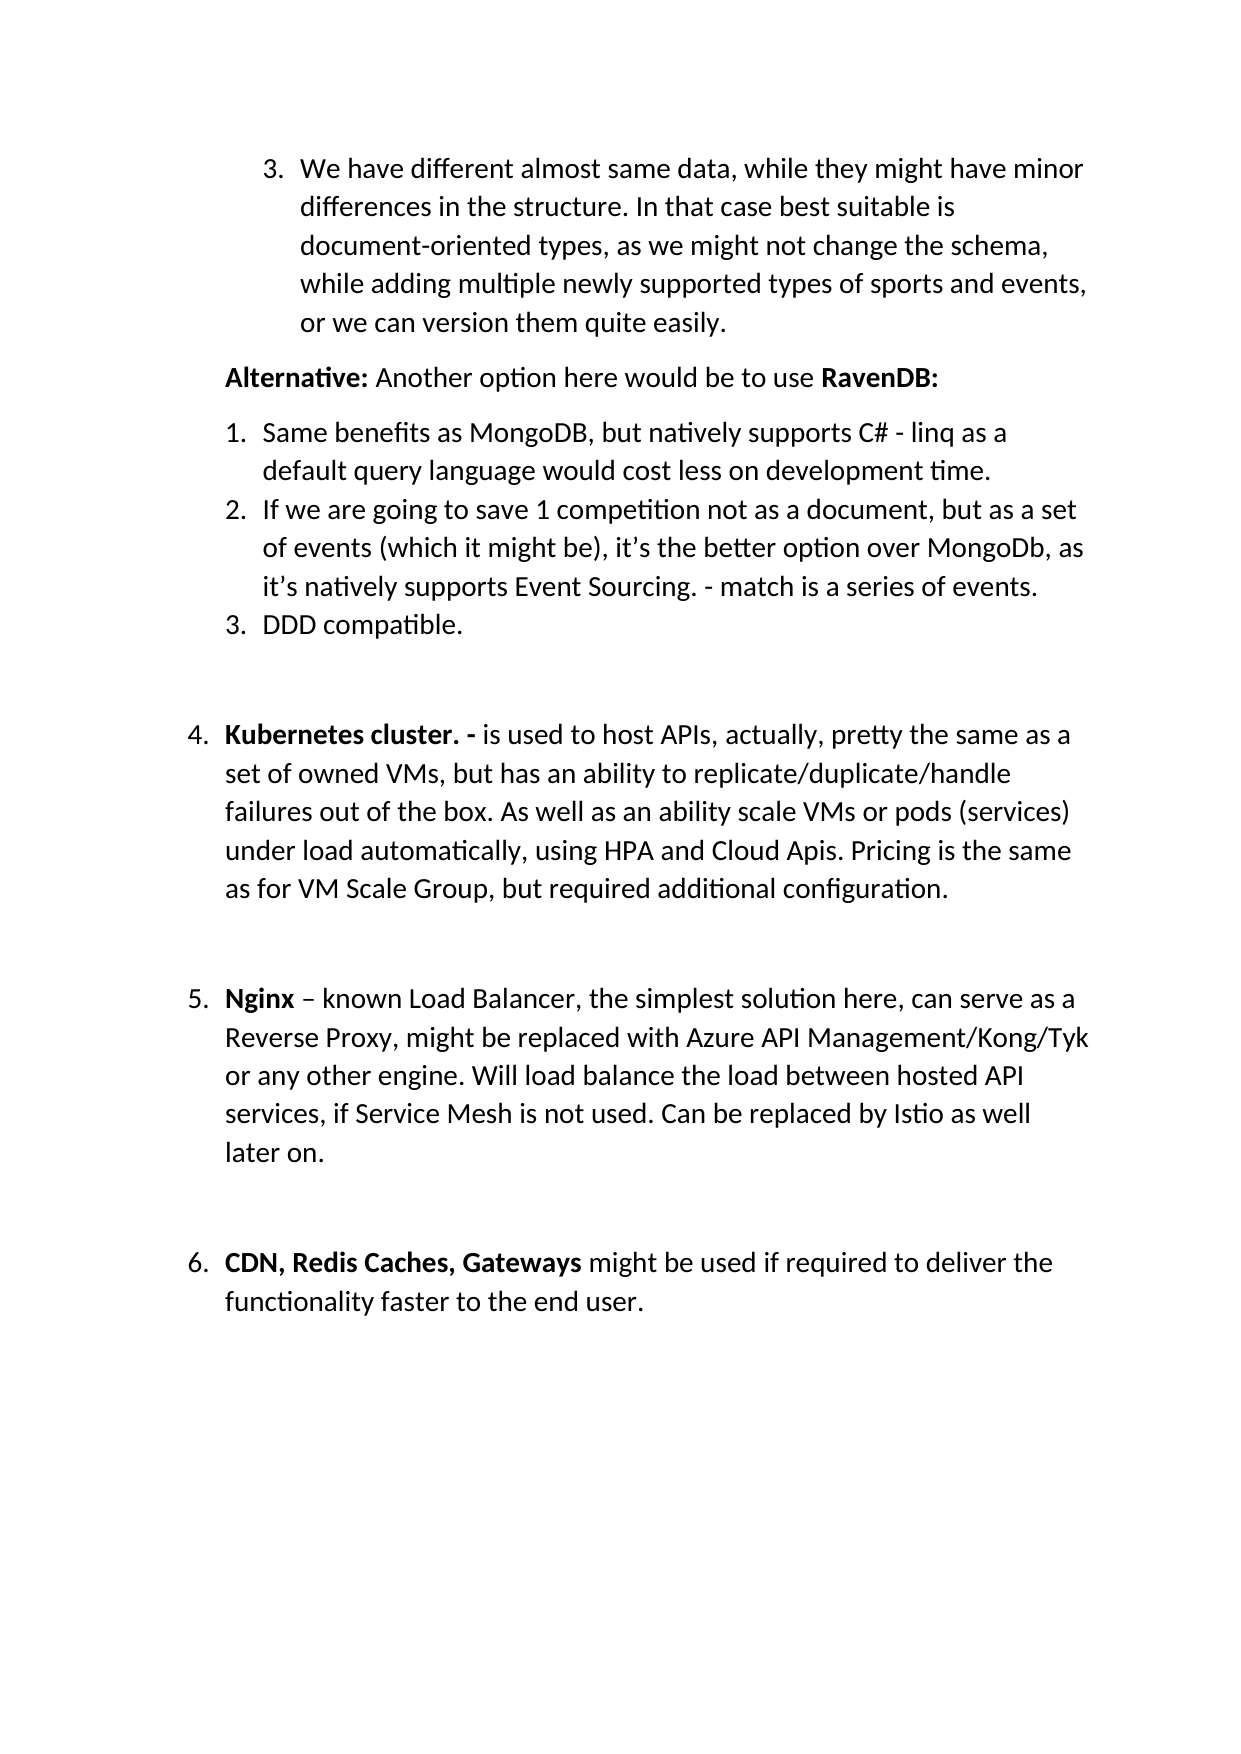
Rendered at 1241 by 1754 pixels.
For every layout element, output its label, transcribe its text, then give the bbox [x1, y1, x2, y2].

list We have different almost same data, while they might have minor differences in the structure. In that case best suitable is document-oriented types, as we might not change the schema, while adding multiple newly supported types of sports and events, or we can version them quite easily. [262, 150, 1090, 339]
list Kubernetes cluster. - is used to host APIs, actually, pretty the same as a set of owned VMs, but has an ability to replicate/duplicate/handle failures out of the box. As well as an ability scale VMs or pods (services) under load automatically, using HPA and Cloud Apis. Pricing is the same as for VM Scale Group, but required additional configuration. [187, 716, 1090, 906]
list Nginx – known Load Balancer, the simplest solution here, can serve as a Reverse Proxy, might be replaced with Azure API Management/Kong/Tyk or any other engine. Will load balance the load between hosted API services, if Service Mesh is not used. Can be replaced by Istio as well later on. [187, 980, 1090, 1170]
list CDN, Redis Caches, Gateways might be used if required to deliver the functionality faster to the end user. [187, 1244, 1090, 1318]
text Alternative: Another option here would be to use RavenDB: [225, 359, 1090, 394]
list Same benefits as MongoDB, but natively supports C# - linq as a default query language would cost less on development time. [225, 414, 1090, 488]
list DDD compatible. [225, 606, 1090, 642]
list If we are going to save 1 competition not as a document, but as a set of events (which it might be), it’s the better option over MongoDb, as it’s natively supports Event Sourcing. - match is a series of events. [225, 491, 1090, 603]
